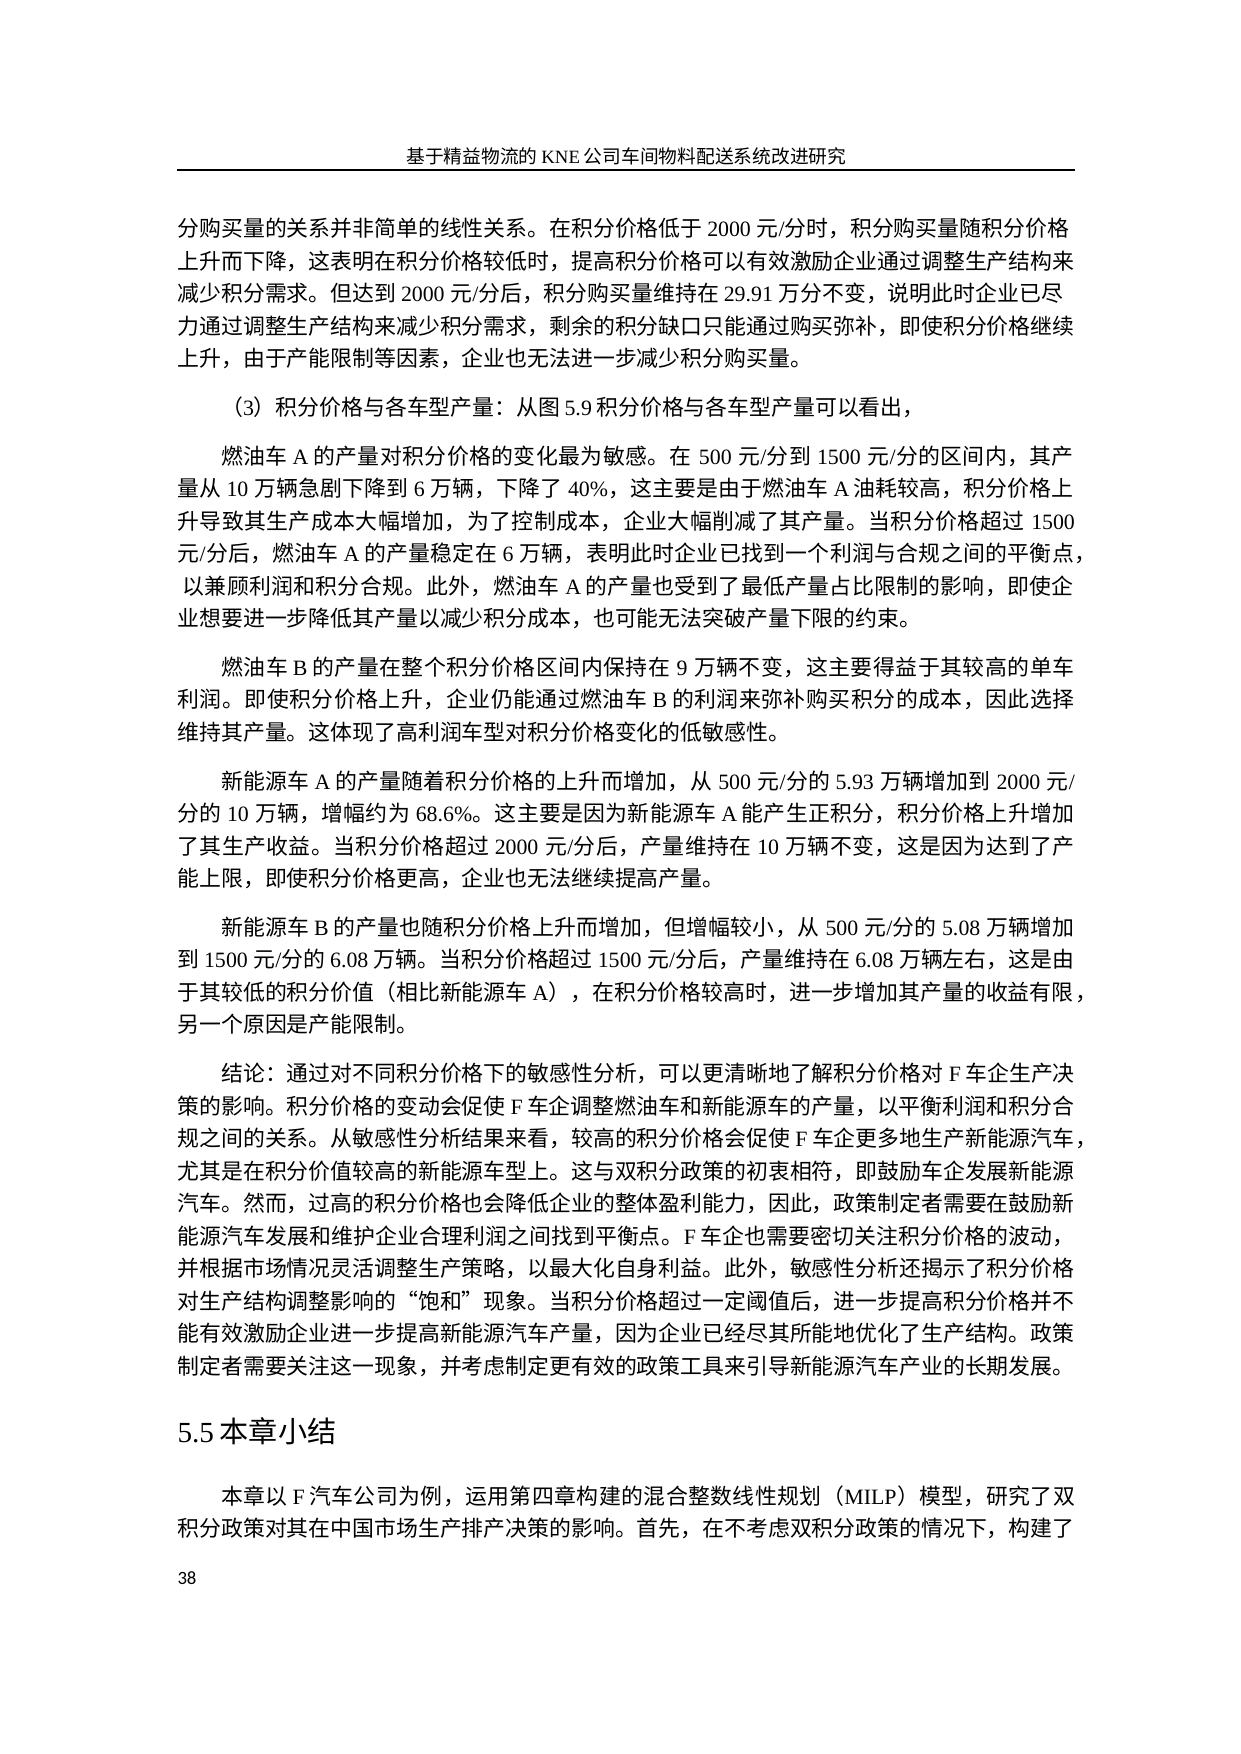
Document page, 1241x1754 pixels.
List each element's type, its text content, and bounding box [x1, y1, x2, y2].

subtitle 5.5本章小结 [177, 1397, 1075, 1462]
text （3）积分价格与各车型产量：从图5.9积分价格与各车型产量可以看出， [177, 389, 1075, 422]
text 新能源车B的产量也随积分价格上升而增加，但增幅较小，从 500 元/分的 5.08 万辆增加到 1500 元/分的 6.08 万辆。当积分价格超过 1500 元/分后，产量维持在 6.08 万辆左右，这是由于其较低的积分价值（相比新能源车A），在积分价格较高时，进一步增加其产量的收益有限，另一个原因是产能限制。 [177, 909, 1075, 1039]
text 结论：通过对不同积分价格下的敏感性分析，可以更清晰地了解积分价格对F车企生产决策的影响。积分价格的变动会促使F车企调整燃油车和新能源车的产量，以平衡利润和积分合规之间的关系。从敏感性分析结果来看，较高的积分价格会促使F车企更多地生产新能源汽车，尤其是在积分价值较高的新能源车型上。这与双积分政策的初衷相符，即鼓励车企发展新能源汽车。然而，过高的积分价格也会降低企业的整体盈利能力，因此，政策制定者需要在鼓励新能源汽车发展和维护企业合理利润之间找到平衡点。F车企也需要密切关注积分价格的波动，并根据市场情况灵活调整生产策略，以最大化自身利益。此外，敏感性分析还揭示了积分价格对生产结构调整影响的“饱和”现象。当积分价格超过一定阈值后，进一步提高积分价格并不能有效激励企业进一步提高新能源汽车产量，因为企业已经尽其所能地优化了生产结构。政策制定者需要关注这一现象，并考虑制定更有效的政策工具来引导新能源汽车产业的长期发展。 [177, 1056, 1075, 1381]
text 新能源车A的产量随着积分价格的上升而增加，从 500 元/分的 5.93 万辆增加到 2000 元/分的 10 万辆，增幅约为 68.6%。这主要是因为新能源车A能产生正积分，积分价格上升增加了其生产收益。当积分价格超过 2000 元/分后，产量维持在 10 万辆不变，这是因为达到了产能上限，即使积分价格更高，企业也无法继续提高产量。 [177, 763, 1075, 893]
text 燃油车B的产量在整个积分价格区间内保持在 9 万辆不变，这主要得益于其较高的单车利润。即使积分价格上升，企业仍能通过燃油车B的利润来弥补购买积分的成本，因此选择维持其产量。这体现了高利润车型对积分价格变化的低敏感性。 [177, 649, 1075, 747]
text 燃油车A的产量对积分价格的变化最为敏感。在 500 元/分到 1500 元/分的区间内，其产量从 10 万辆急剧下降到 6 万辆，下降了 40%，这主要是由于燃油车A油耗较高，积分价格上升导致其生产成本大幅增加，为了控制成本，企业大幅削减了其产量。当积分价格超过 1500 元/分后，燃油车A的产量稳定在 6 万辆，表明此时企业已找到一个利润与合规之间的平衡点， 以兼顾利润和积分合规。此外，燃油车A的产量也受到了最低产量占比限制的影响，即使企业想要进一步降低其产量以减少积分成本，也可能无法突破产量下限的约束。 [177, 438, 1075, 633]
